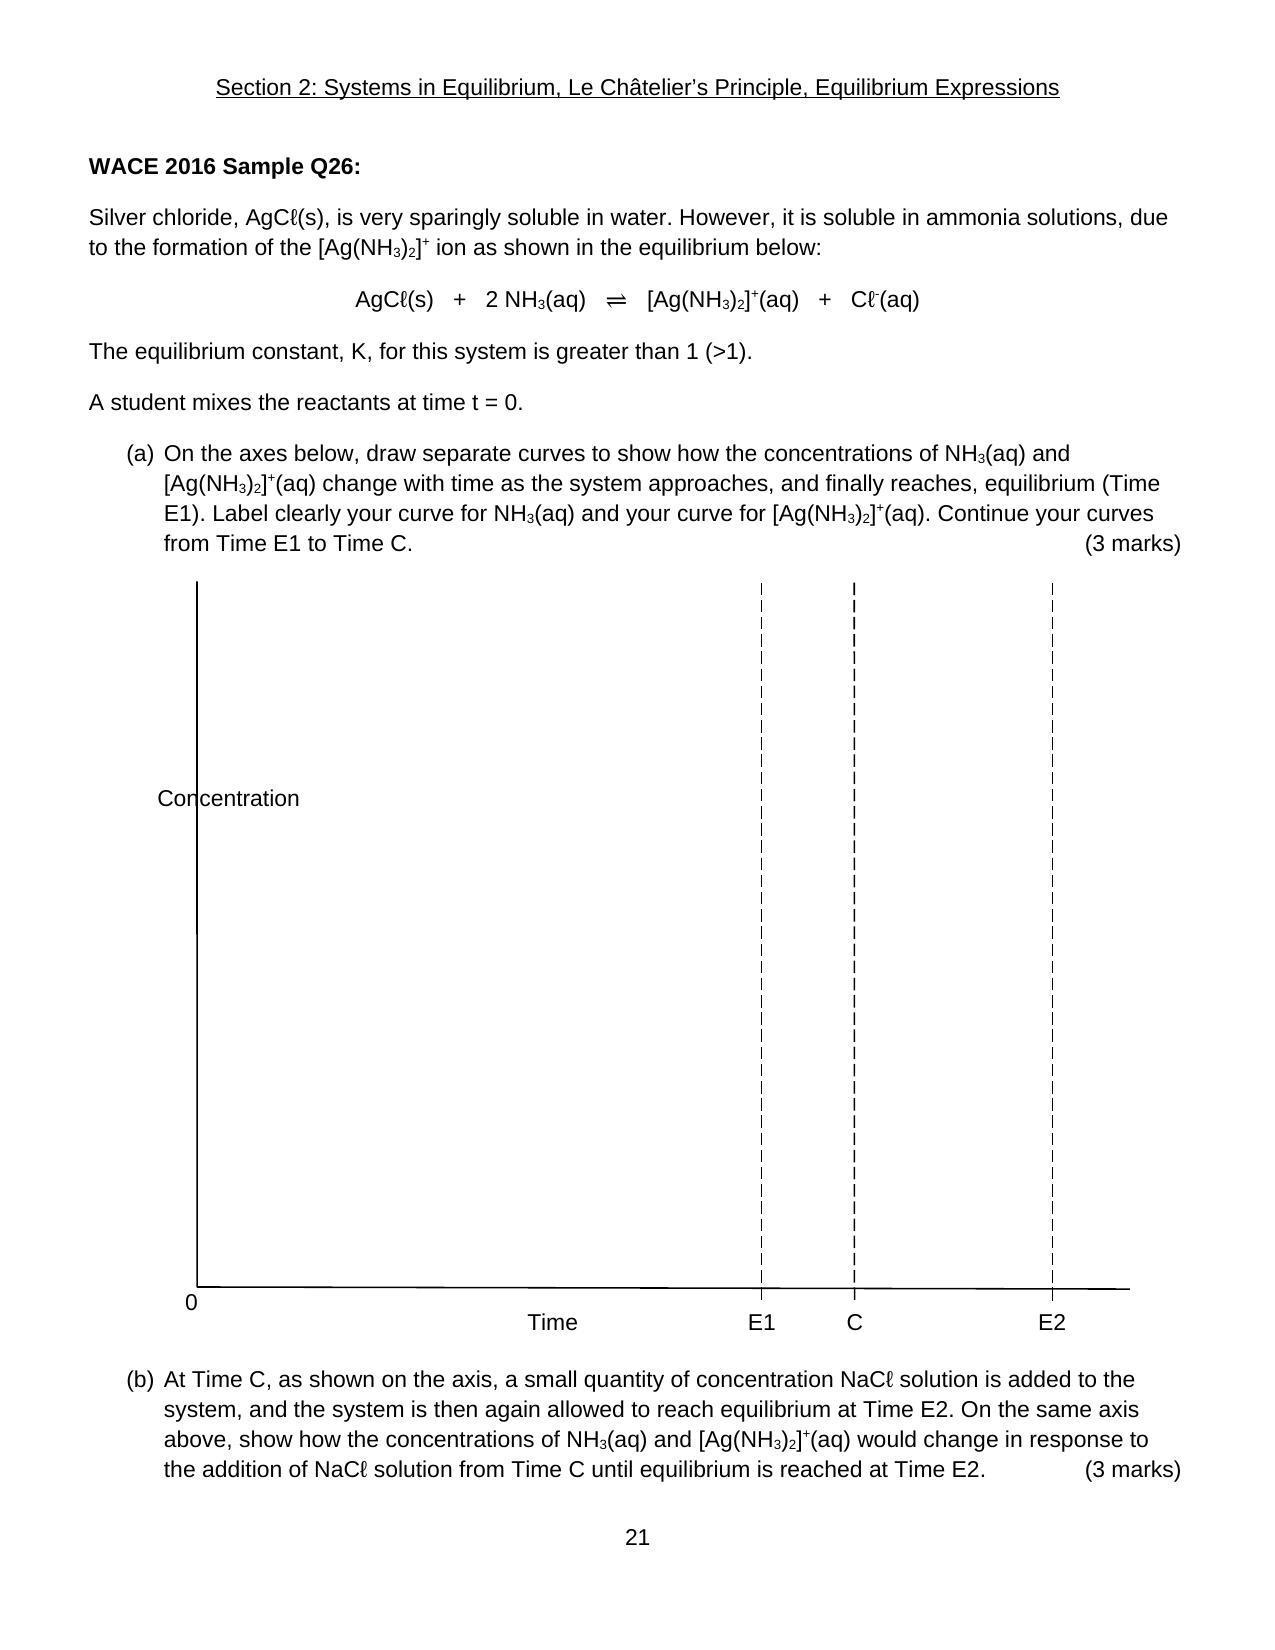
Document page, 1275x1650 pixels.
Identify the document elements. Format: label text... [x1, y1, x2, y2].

text The equilibrium constant, K, for this system is greater than 1 (>1). [89, 338, 1186, 364]
text AgCℓ(s) + 2 NH3(aq) ⇌ [Ag(NH3)2]+(aq) + Cℓ-(aq) [89, 285, 1186, 313]
list At Time C, as shown on the axis, a small quantity of concentration NaCℓ solution is added to the system, and the system is then again allowed to reach equilibrium at Time E2. On the same axis above, show how the concentrations of NH3(aq) and [Ag(NH3)2]+(aq) would change in response to the addition of NaCℓ solution from Time C until equilibrium is reached at Time E2. (3 marks) [126, 1366, 1186, 1482]
text WACE 2016 Sample Q26: [89, 153, 1186, 179]
text A student mixes the reactants at time t = 0. [89, 389, 1186, 415]
list On the axes below, draw separate curves to show how the concentrations of NH3(aq) and [Ag(NH3)2]+(aq) change with time as the system approaches, and finally reaches, equilibrium (Time E1). Label clearly your curve for NH3(aq) and your curve for [Ag(NH3)2]+(aq). Continue your curves from Time E1 to Time C. (3 marks) [126, 440, 1186, 557]
text Silver chloride, AgCℓ(s), is very sparingly soluble in water. However, it is soluble in ammonia solutions, due to the formation of the [Ag(NH3)2]+ ion as shown in the equilibrium below: [89, 204, 1186, 261]
